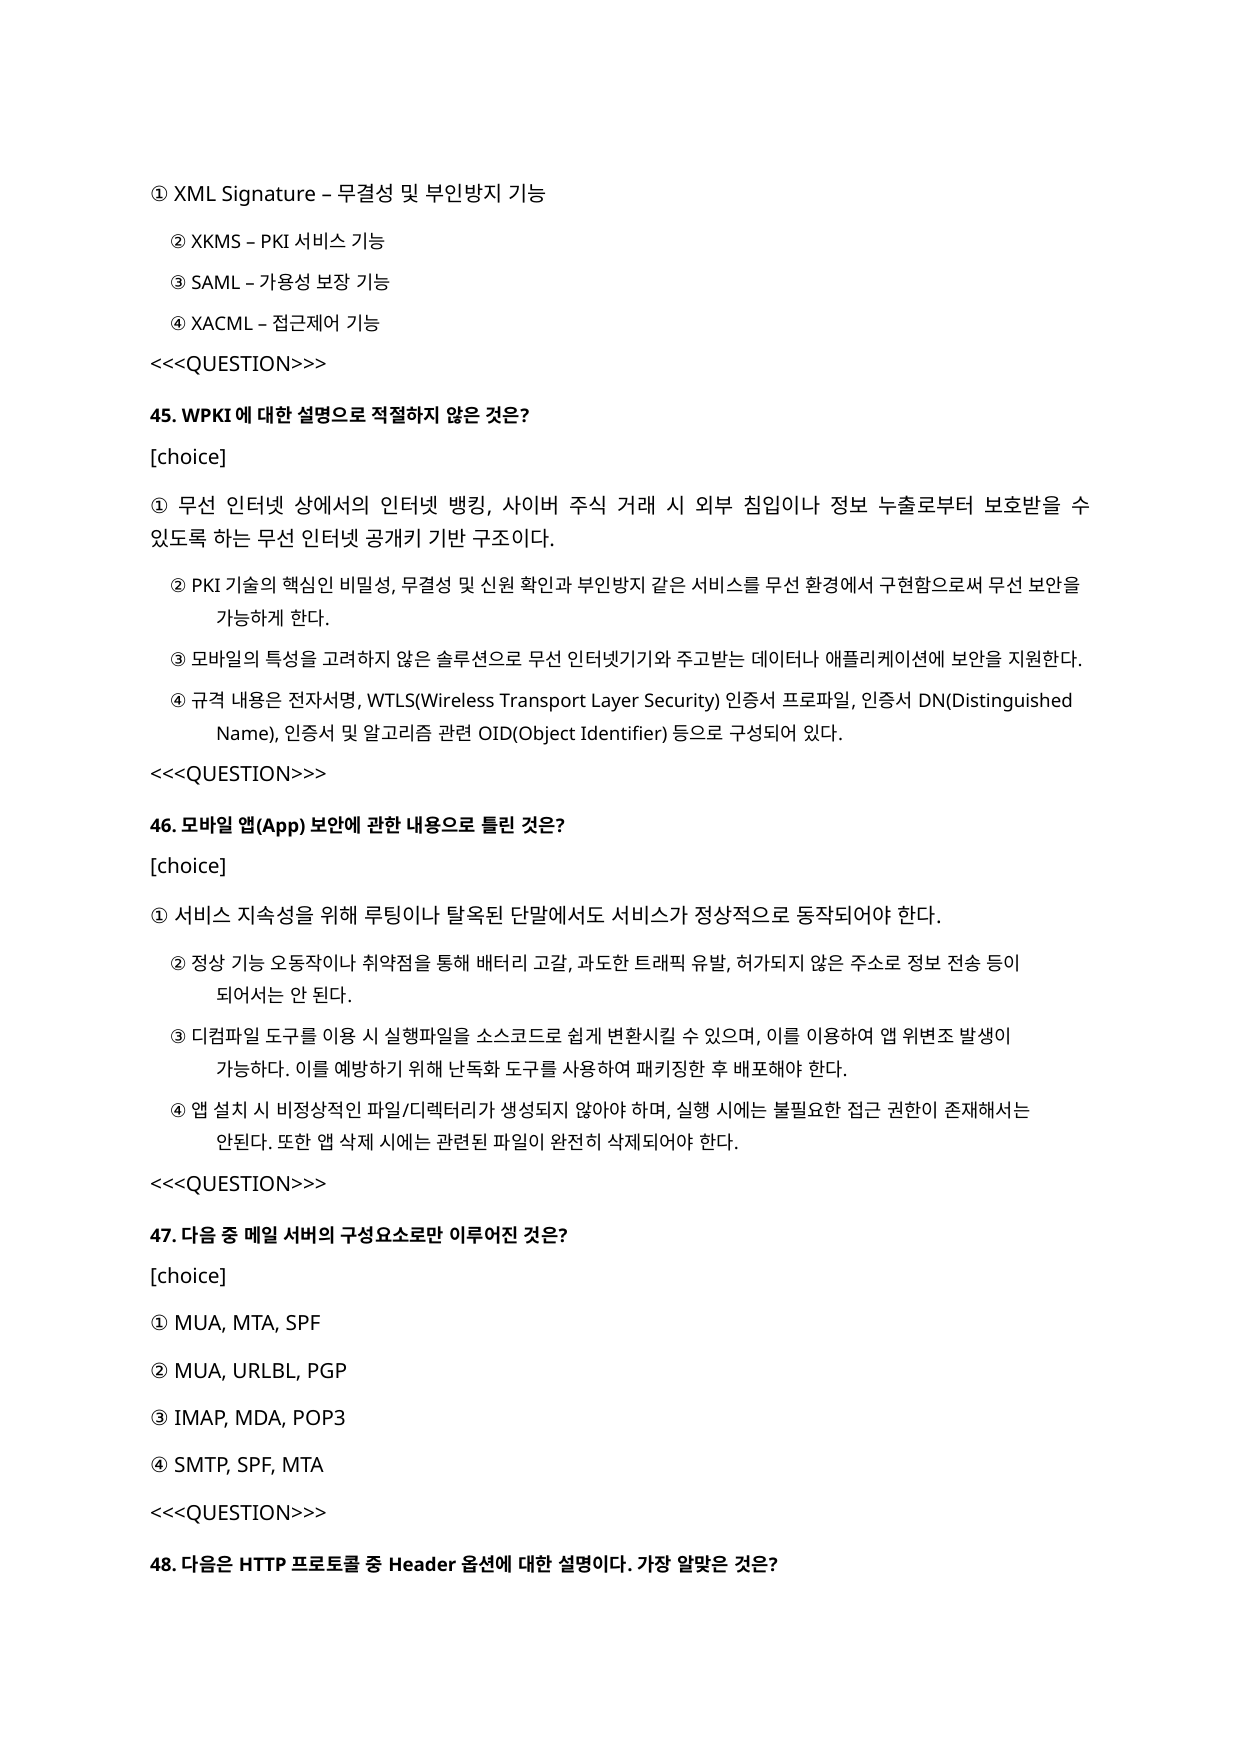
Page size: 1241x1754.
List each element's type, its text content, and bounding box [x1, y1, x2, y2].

text ④ XACML – 접근제어 기능 [150, 308, 1090, 336]
text <<<QUESTION>>> [150, 759, 1090, 788]
text ② MUA, URLBL, PGP [150, 1356, 1090, 1384]
text <<<QUESTION>>> [150, 1498, 1090, 1526]
text <<<QUESTION>>> [150, 349, 1090, 378]
text ④ 앱 설치 시 비정상적인 파일/디렉터리가 생성되지 않아야 하며, 실행 시에는 불필요한 접근 권한이 존재해서는 안된다. 또한 앱 삭제 시에는 관련된 파일이 완전히 삭제되어야 한다. [150, 1095, 1090, 1155]
text 48. 다음은 HTTP 프로토콜 중 Header 옵션에 대한 설명이다. 가장 알맞은 것은? [150, 1549, 1090, 1576]
text ③ SAML – 가용성 보장 기능 [150, 267, 1090, 295]
text ② 정상 기능 오동작이나 취약점을 통해 배터리 고갈, 과도한 트래픽 유발, 허가되지 않은 주소로 정보 전송 등이 되어서는 안 된다. [150, 948, 1090, 1008]
text [choice] [150, 442, 1090, 470]
text 47. 다음 중 메일 서버의 구성요소로만 이루어진 것은? [150, 1220, 1090, 1247]
text ① 서비스 지속성을 위해 루팅이나 탈옥된 단말에서도 서비스가 정상적으로 동작되어야 한다. [150, 899, 1090, 929]
text ② PKI 기술의 핵심인 비밀성, 무결성 및 신원 확인과 부인방지 같은 서비스를 무선 환경에서 구현함으로써 무선 보안을 가능하게 한다. [150, 571, 1090, 631]
text ① XML Signature – 무결성 및 부인방지 기능 [150, 177, 1090, 207]
text ③ 모바일의 특성을 고려하지 않은 솔루션으로 무선 인터넷기기와 주고받는 데이터나 애플리케이션에 보안을 지원한다. [150, 645, 1090, 672]
text ④ SMTP, SPF, MTA [150, 1450, 1090, 1479]
text ③ IMAP, MDA, POP3 [150, 1403, 1090, 1432]
text [choice] [150, 852, 1090, 880]
text ② XKMS – PKI 서비스 기능 [150, 227, 1090, 254]
text 46. 모바일 앱(App) 보안에 관한 내용으로 틀린 것은? [150, 811, 1090, 838]
text 45. WPKI에 대한 설명으로 적절하지 않은 것은? [150, 401, 1090, 428]
text ① 무선 인터넷 상에서의 인터넷 뱅킹, 사이버 주식 거래 시 외부 침입이나 정보 누출로부터 보호받을 수 있도록 하는 무선 인터넷 공개키 기반 구조이다. [150, 489, 1090, 552]
text [choice] [150, 1261, 1090, 1290]
text ③ 디컴파일 도구를 이용 시 실행파일을 소스코드로 쉽게 변환시킬 수 있으며, 이를 이용하여 앱 위변조 발생이 가능하다. 이를 예방하기 위해 난독화 도구를 사용하여 패키징한 후 배포해야 한다. [150, 1022, 1090, 1082]
text ① MUA, MTA, SPF [150, 1308, 1090, 1337]
text <<<QUESTION>>> [150, 1169, 1090, 1197]
text ④ 규격 내용은 전자서명, WTLS(Wireless Transport Layer Security) 인증서 프로파일, 인증서 DN(Distinguished Name), 인증서 및 알고리즘 관련 OID(Object Identifier) 등으로 구성되어 있다. [150, 686, 1090, 745]
